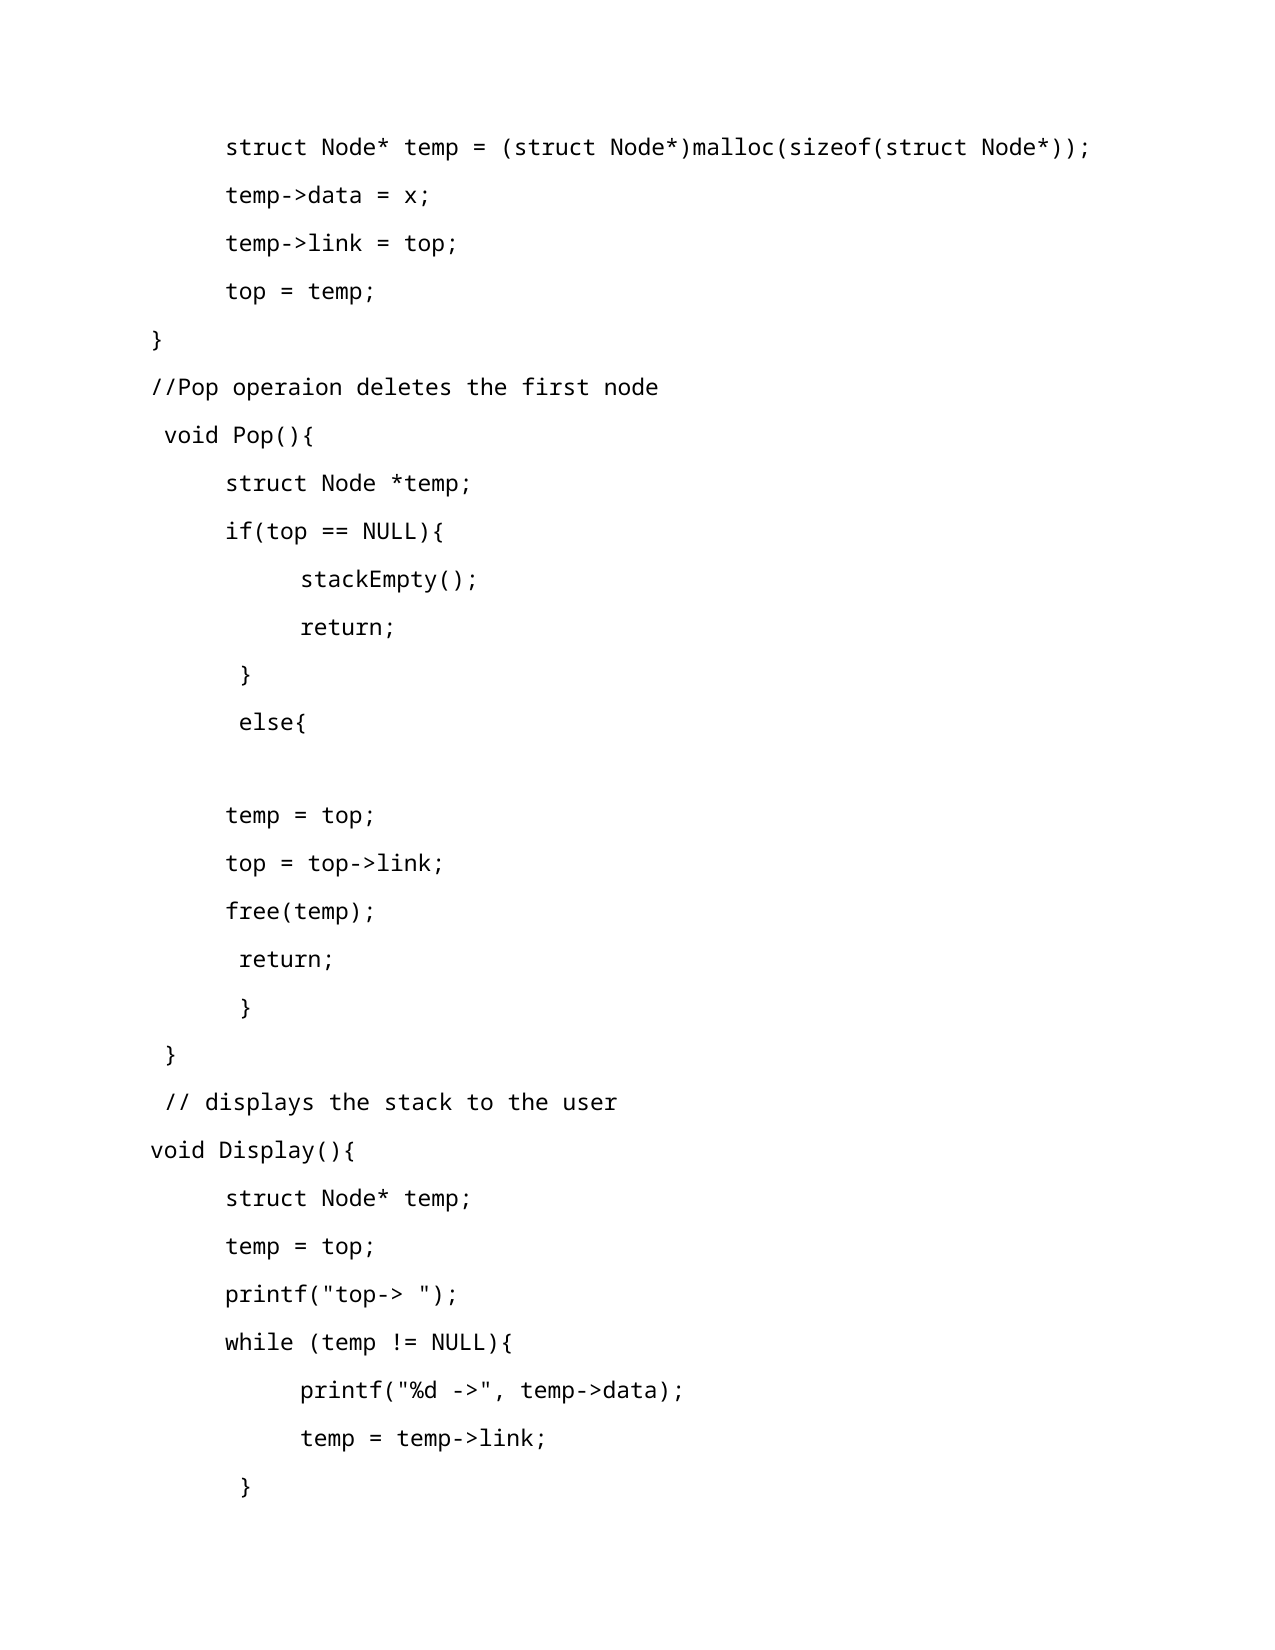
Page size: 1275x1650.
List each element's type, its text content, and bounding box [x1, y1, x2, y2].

text temp = top; [150, 799, 1125, 830]
text printf("%d ->", temp->data); [150, 1374, 1125, 1405]
text free(temp); [150, 895, 1125, 926]
text return; [150, 943, 1125, 974]
text temp->link = top; [150, 227, 1125, 258]
text while (temp != NULL){ [150, 1326, 1125, 1357]
text } [150, 991, 1125, 1022]
text struct Node *temp; [150, 467, 1125, 498]
text else{ [150, 706, 1125, 737]
text // displays the stack to the user [150, 1086, 1125, 1118]
text top = top->link; [150, 847, 1125, 878]
text } [150, 658, 1125, 689]
text return; [150, 610, 1125, 642]
text void Display(){ [150, 1134, 1125, 1166]
text } [150, 1470, 1125, 1501]
text void Pop(){ [150, 419, 1125, 450]
text temp = temp->link; [150, 1422, 1125, 1453]
text temp->data = x; [150, 179, 1125, 210]
text //Pop operaion deletes the first node [150, 371, 1125, 402]
text struct Node* temp = (struct Node*)malloc(sizeof(struct Node*)); [150, 131, 1125, 162]
text } [150, 323, 1125, 354]
text temp = top; [150, 1230, 1125, 1261]
text struct Node* temp; [150, 1182, 1125, 1213]
text top = temp; [150, 275, 1125, 306]
text printf("top-> "); [150, 1278, 1125, 1309]
text } [150, 1038, 1125, 1070]
text if(top == NULL){ [150, 514, 1125, 546]
text stackEmpty(); [150, 562, 1125, 594]
